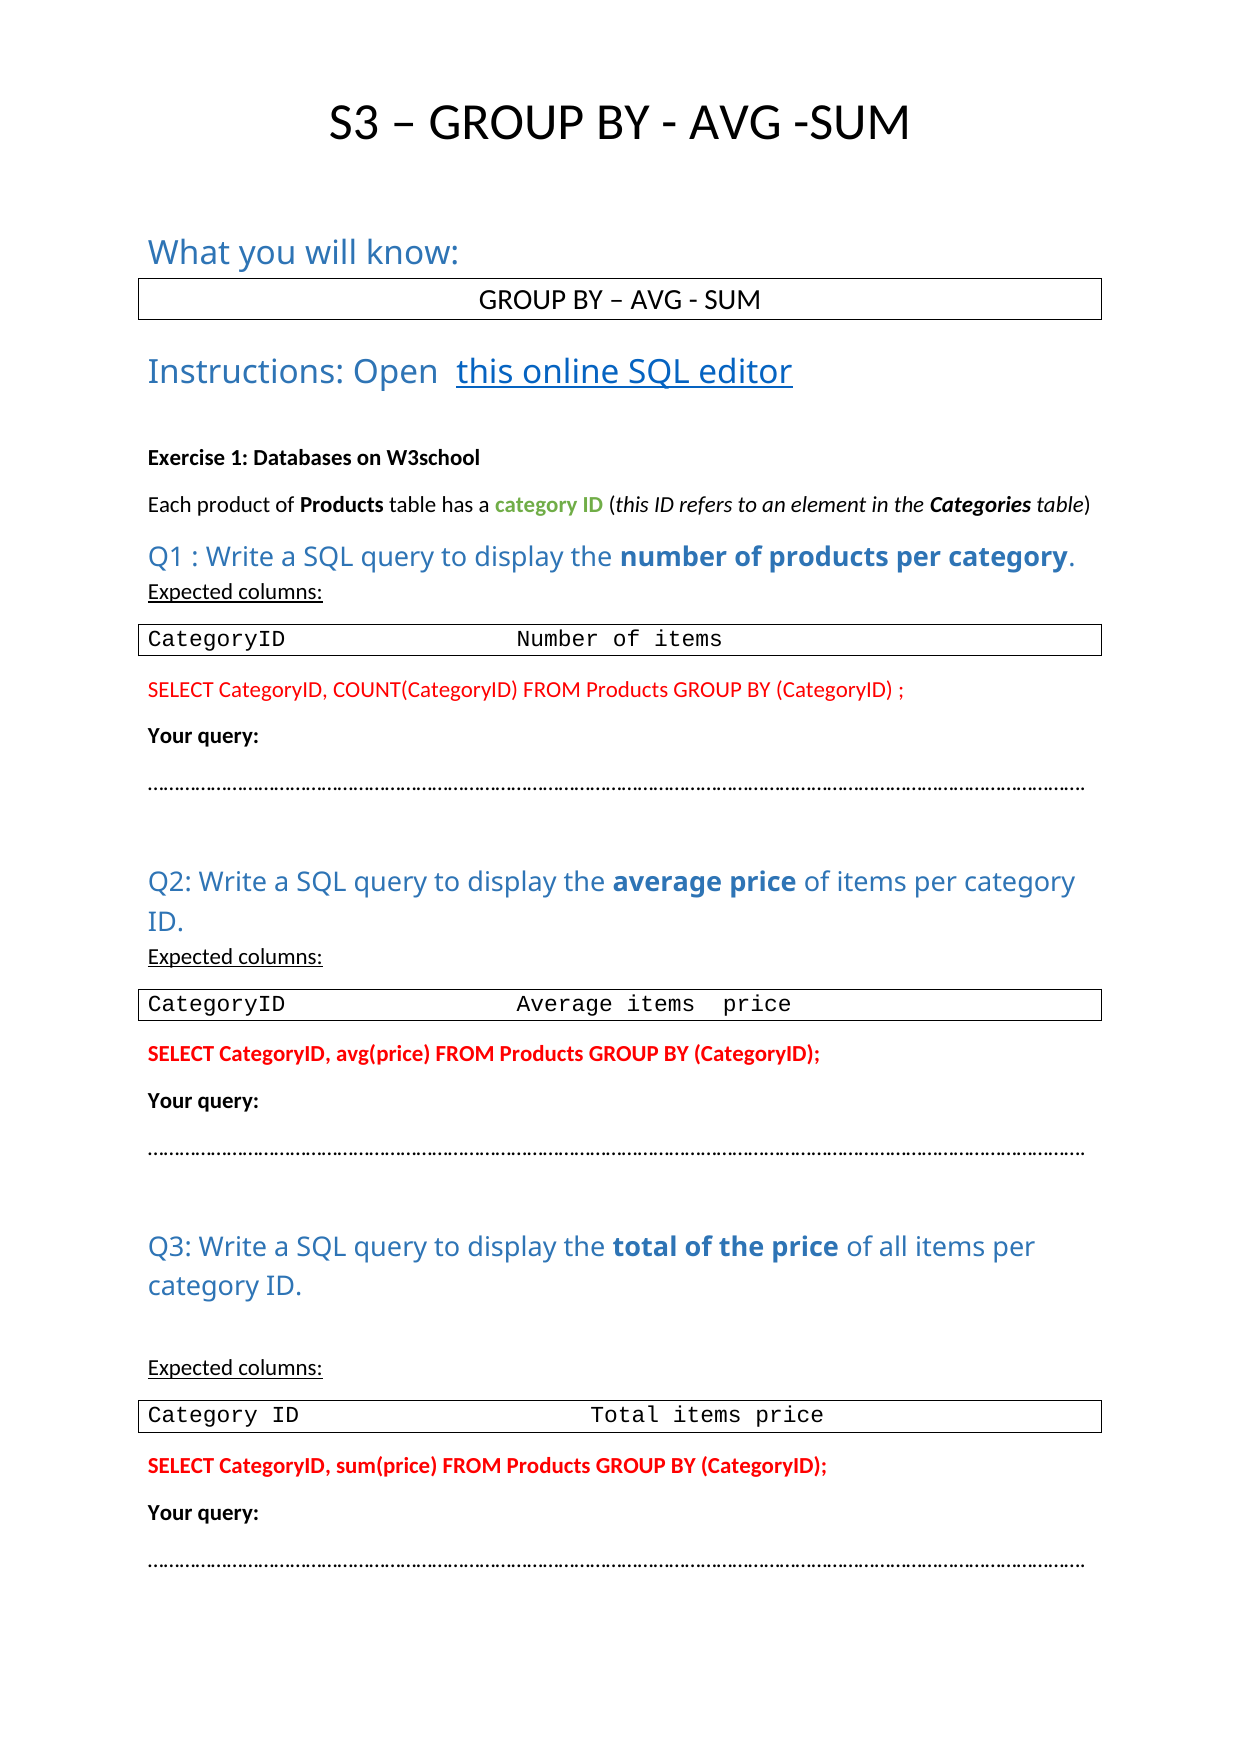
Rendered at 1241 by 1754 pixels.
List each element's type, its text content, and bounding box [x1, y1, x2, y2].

text SELECT CategoryID, COUNT(CategoryID) FROM Products GROUP BY (CategoryID) ; [148, 675, 1093, 703]
text Your query: [148, 1086, 1093, 1114]
text Expected columns: [148, 577, 1093, 605]
subtitle Q3: Write a SQL query to display the total of the price of all items per category ID. [148, 1227, 1093, 1304]
text CategoryID Number of items [139, 625, 1101, 655]
text CategoryID Average items price [139, 990, 1101, 1020]
text SELECT CategoryID, sum(price) FROM Products GROUP BY (CategoryID); [148, 1451, 1093, 1479]
text S3 – GROUP BY - AVG -SUM [148, 89, 1093, 152]
subtitle What you will know: [148, 229, 1093, 274]
text Your query: [148, 1498, 1093, 1526]
text Category ID Total items price [139, 1401, 1101, 1432]
text Expected columns: [148, 1353, 1093, 1382]
text ……………………………………………………………………………………………………………………………………………………………. [148, 1133, 1093, 1161]
subtitle Instructions: Open this online SQL editor [148, 348, 1093, 393]
text GROUP BY – AVG - SUM [139, 279, 1101, 319]
text ……………………………………………………………………………………………………………………………………………………………. [148, 1545, 1093, 1573]
text Each product of Products table has a category ID (this ID refers to an element in the Categories table) [148, 490, 1093, 518]
subtitle Q1 : Write a SQL query to display the number of products per category. [148, 537, 1093, 574]
subtitle Q2: Write a SQL query to display the average price of items per category ID. [148, 862, 1093, 939]
text SELECT CategoryID, avg(price) FROM Products GROUP BY (CategoryID); [148, 1039, 1093, 1068]
text Your query: [148, 722, 1093, 750]
text ……………………………………………………………………………………………………………………………………………………………. [148, 768, 1093, 797]
text Expected columns: [148, 942, 1093, 970]
text Exercise 1: Databases on W3school [148, 443, 1093, 472]
